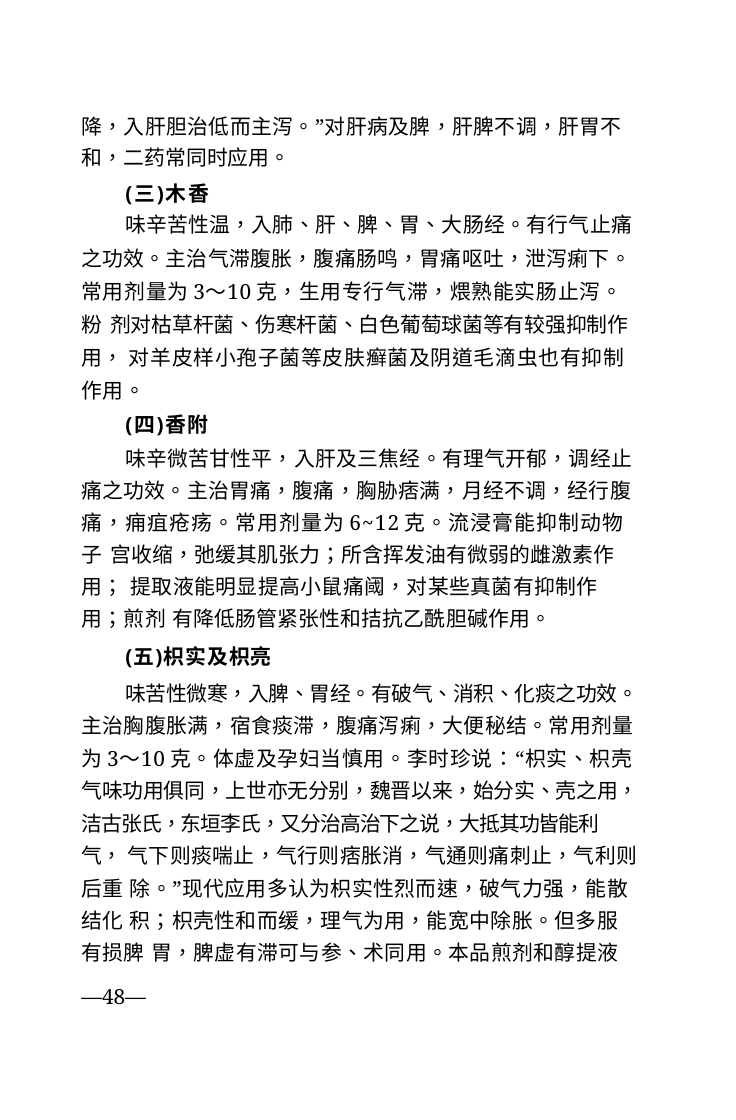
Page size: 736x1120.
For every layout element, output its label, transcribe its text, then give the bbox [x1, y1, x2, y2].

text 味辛微苦甘性平，入肝及三焦经。有理气开郁，调经止 痛之功效。主治胃痛，腹痛，胸胁痞满，月经不调，经行腹 痛，痈疽疮疡。常用剂量为6~12克。流浸膏能抑制动物子 宫收缩，弛缓其肌张力；所含挥发油有微弱的雌激素作用； 提取液能明显提高小鼠痛阈，对某些真菌有抑制作用；煎剂 有降低肠管紧张性和拮抗乙酰胆碱作用。 [81, 444, 634, 633]
text (四)香附 [125, 412, 642, 438]
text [81, 679, 639, 967]
text 降，入肝胆治低而主泻。”对肝病及脾，肝脾不调，肝胃不 和，二药常同时应用。 [81, 112, 634, 172]
text (五)枳实及枳亮 [125, 644, 642, 670]
text 味辛苦性温，入肺、肝、脾、胃、大肠经。有行气止痛 之功效。主治气滞腹胀，腹痛肠鸣，胃痛呕吐，泄泻痢下。 常用剂量为3～10克，生用专行气滞，煨熟能实肠止泻。粉 剂对枯草杆菌、伤寒杆菌、白色葡萄球菌等有较强抑制作用， 对羊皮样小孢子菌等皮肤癣菌及阴道毛滴虫也有抑制作用。 [81, 211, 642, 405]
text (三)木香 [125, 180, 642, 207]
